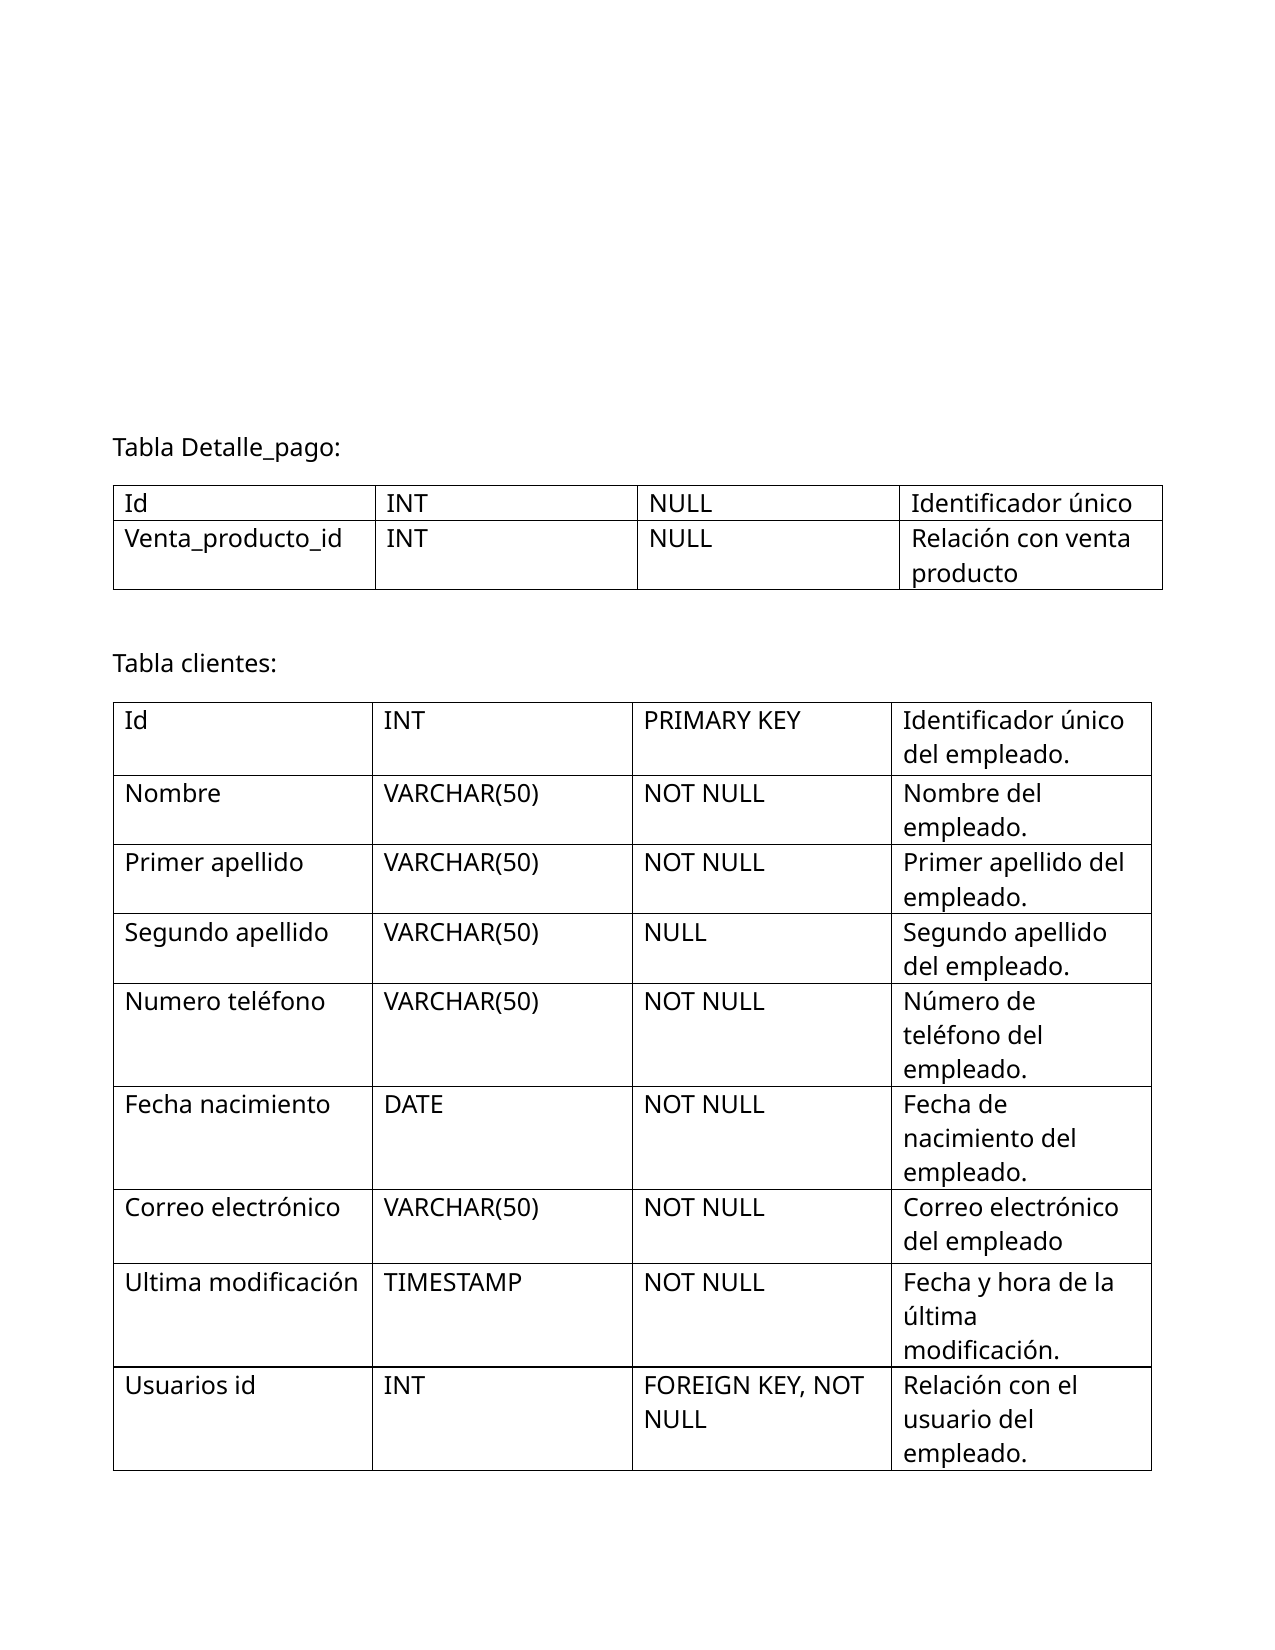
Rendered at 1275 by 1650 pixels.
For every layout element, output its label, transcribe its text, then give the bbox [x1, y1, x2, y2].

table_cell Número de teléfono del empleado. [892, 984, 1151, 1086]
table_cell Nombre [114, 776, 372, 844]
table_cell VARCHAR(50) [373, 914, 632, 982]
table_cell Relación con el usuario del empleado. [892, 1368, 1151, 1470]
table_header NULL [638, 486, 899, 520]
table_cell DATE [373, 1087, 632, 1189]
table_cell Usuarios id [114, 1368, 372, 1470]
table_header Identificador único [900, 486, 1162, 520]
table_cell NOT NULL [633, 984, 891, 1086]
table_cell Segundo apellido del empleado. [892, 914, 1151, 982]
table_cell NULL [638, 521, 899, 589]
table_cell INT [376, 521, 637, 589]
table_cell Correo electrónico del empleado [892, 1190, 1151, 1263]
table_cell Ultima modificación [114, 1264, 372, 1366]
table_header INT [376, 486, 637, 520]
table_cell Primer apellido [114, 845, 372, 913]
table_cell VARCHAR(50) [373, 984, 632, 1086]
table_cell TIMESTAMP [373, 1264, 632, 1366]
table_header Identificador único del empleado. [892, 703, 1151, 775]
table_cell Correo electrónico [114, 1190, 372, 1263]
table_cell Primer apellido del empleado. [892, 845, 1151, 913]
table_cell NOT NULL [633, 845, 891, 913]
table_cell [633, 1368, 891, 1470]
text Tabla Detalle_pago: [112, 429, 1162, 463]
table_cell VARCHAR(50) [373, 845, 632, 913]
table_cell NOT NULL [633, 1264, 891, 1366]
table_cell NOT NULL [633, 1087, 891, 1189]
table_header Id [114, 486, 375, 520]
table_cell Relación con venta producto [900, 521, 1162, 589]
table_cell INT [373, 1368, 632, 1470]
table_cell NOT NULL [633, 776, 891, 844]
table_header PRIMARY KEY [633, 703, 891, 775]
table_cell VARCHAR(50) [373, 1190, 632, 1263]
table_cell Nombre del empleado. [892, 776, 1151, 844]
table_cell VARCHAR(50) [373, 776, 632, 844]
table_cell Fecha de nacimiento del empleado. [892, 1087, 1151, 1189]
text Tabla clientes: [112, 646, 1162, 680]
table_cell Segundo apellido [114, 914, 372, 982]
table_cell Fecha y hora de la última modificación. [892, 1264, 1151, 1366]
table_header Id [114, 703, 372, 775]
table_cell Venta_producto_id [114, 521, 375, 589]
table_cell Fecha nacimiento [114, 1087, 372, 1189]
table_cell NULL [633, 914, 891, 982]
table_cell NOT NULL [633, 1190, 891, 1263]
table_header INT [373, 703, 632, 775]
table_cell Numero teléfono [114, 984, 372, 1086]
